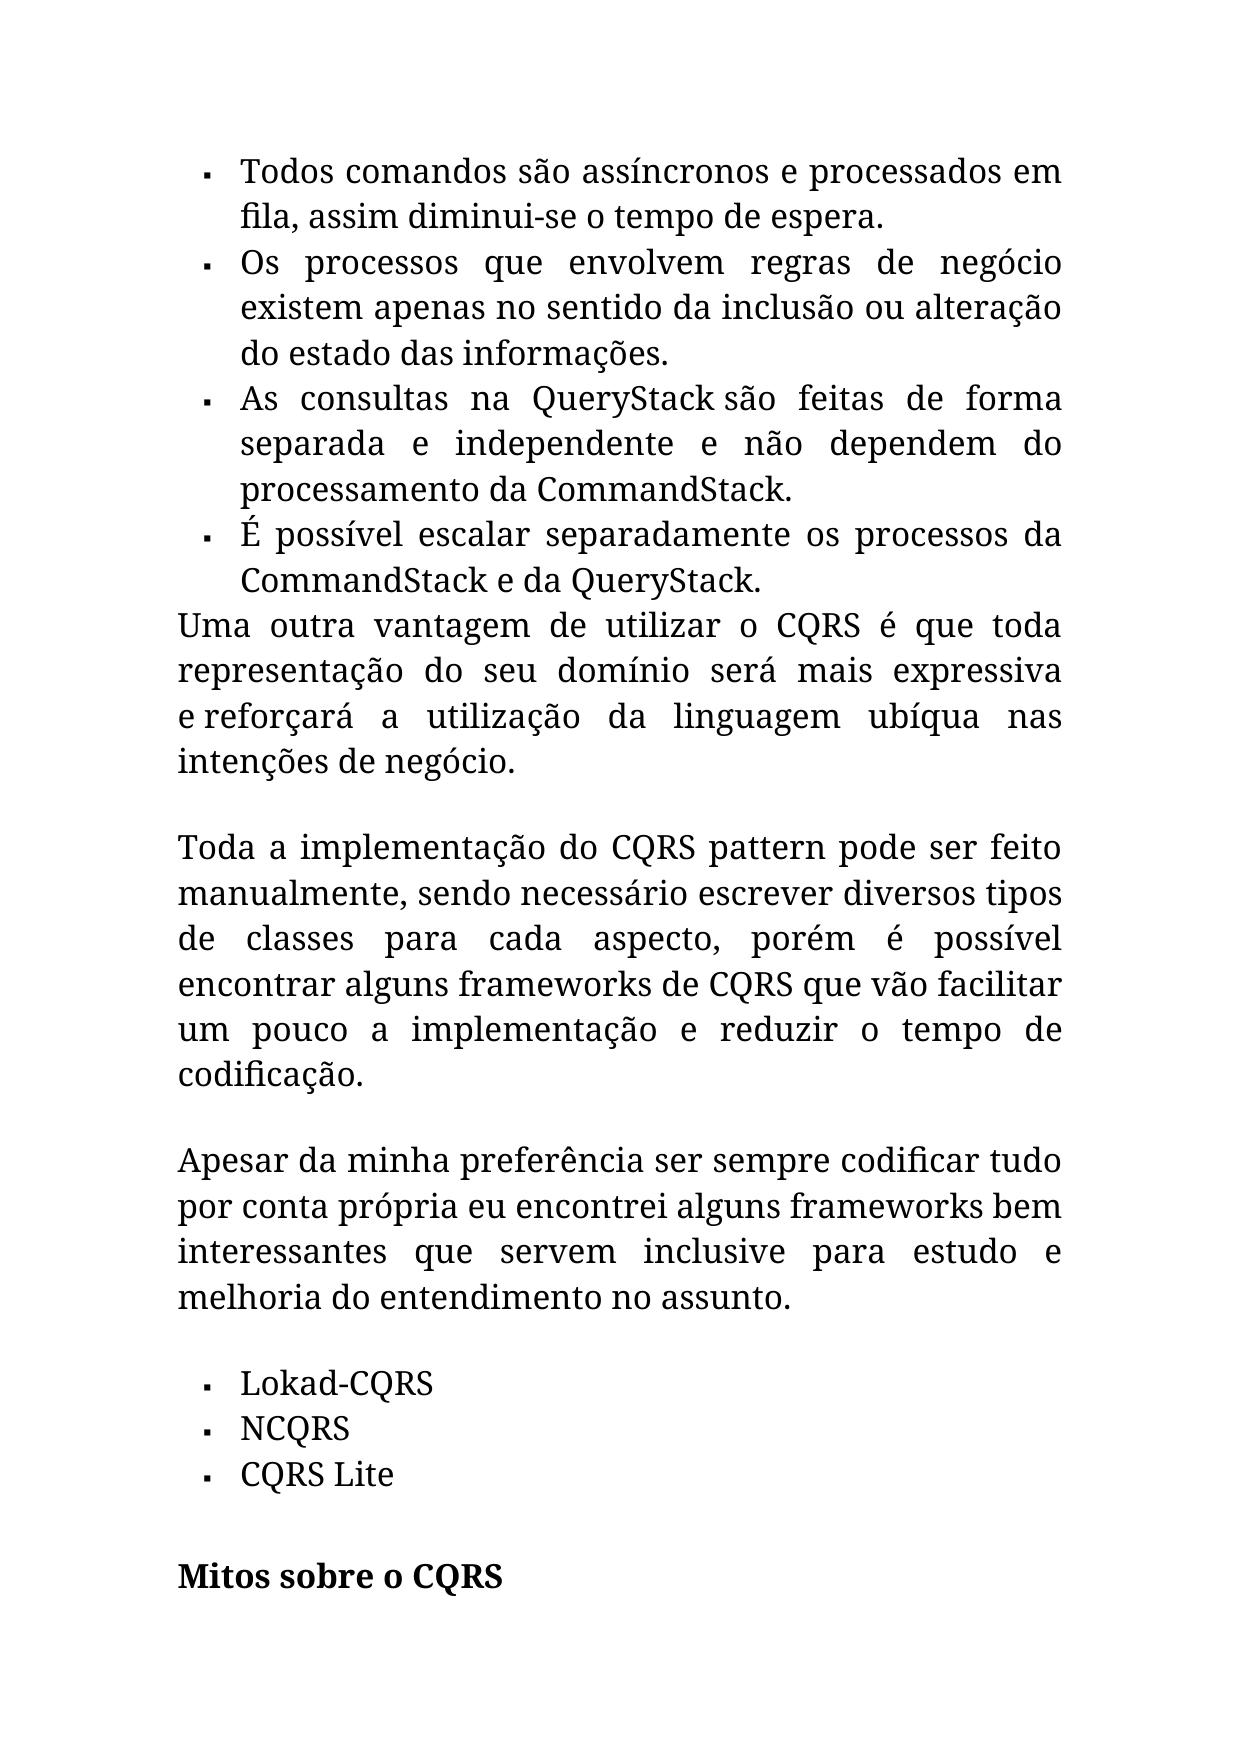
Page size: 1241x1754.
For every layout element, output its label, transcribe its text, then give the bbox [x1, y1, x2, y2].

text Toda a implementação do CQRS pattern pode ser feito manualmente, sendo necessário escrever diversos tipos de classes para cada aspecto, porém é possível encontrar alguns frameworks de CQRS que vão facilitar um pouco a implementação e reduzir o tempo de codificação. [177, 824, 1063, 1097]
text Uma outra vantagem de utilizar o CQRS é que toda representação do seu domínio será mais expressiva e reforçará a utilização da linguagem ubíqua nas intenções de negócio. [177, 602, 1063, 783]
list Lokad-CQRS [202, 1359, 1063, 1405]
list CQRS Lite [202, 1450, 1063, 1496]
list NCQRS [202, 1405, 1063, 1450]
list Os processos que envolvem regras de negócio existem apenas no sentido da inclusão ou alteração do estado das informações. [202, 238, 1063, 375]
subtitle Mitos sobre o CQRS [177, 1552, 1063, 1598]
list Todos comandos são assíncronos e processados em fila, assim diminui-se o tempo de espera. [202, 148, 1063, 238]
list As consultas na QueryStack são feitas de forma separada e independente e não dependem do processamento da CommandStack. [202, 375, 1063, 511]
list É possível escalar separadamente os processos da CommandStack e da QueryStack. [202, 511, 1063, 602]
text Apesar da minha preferência ser sempre codificar tudo por conta própria eu encontrei alguns frameworks bem interessantes que servem inclusive para estudo e melhoria do entendimento no assunto. [177, 1137, 1063, 1319]
